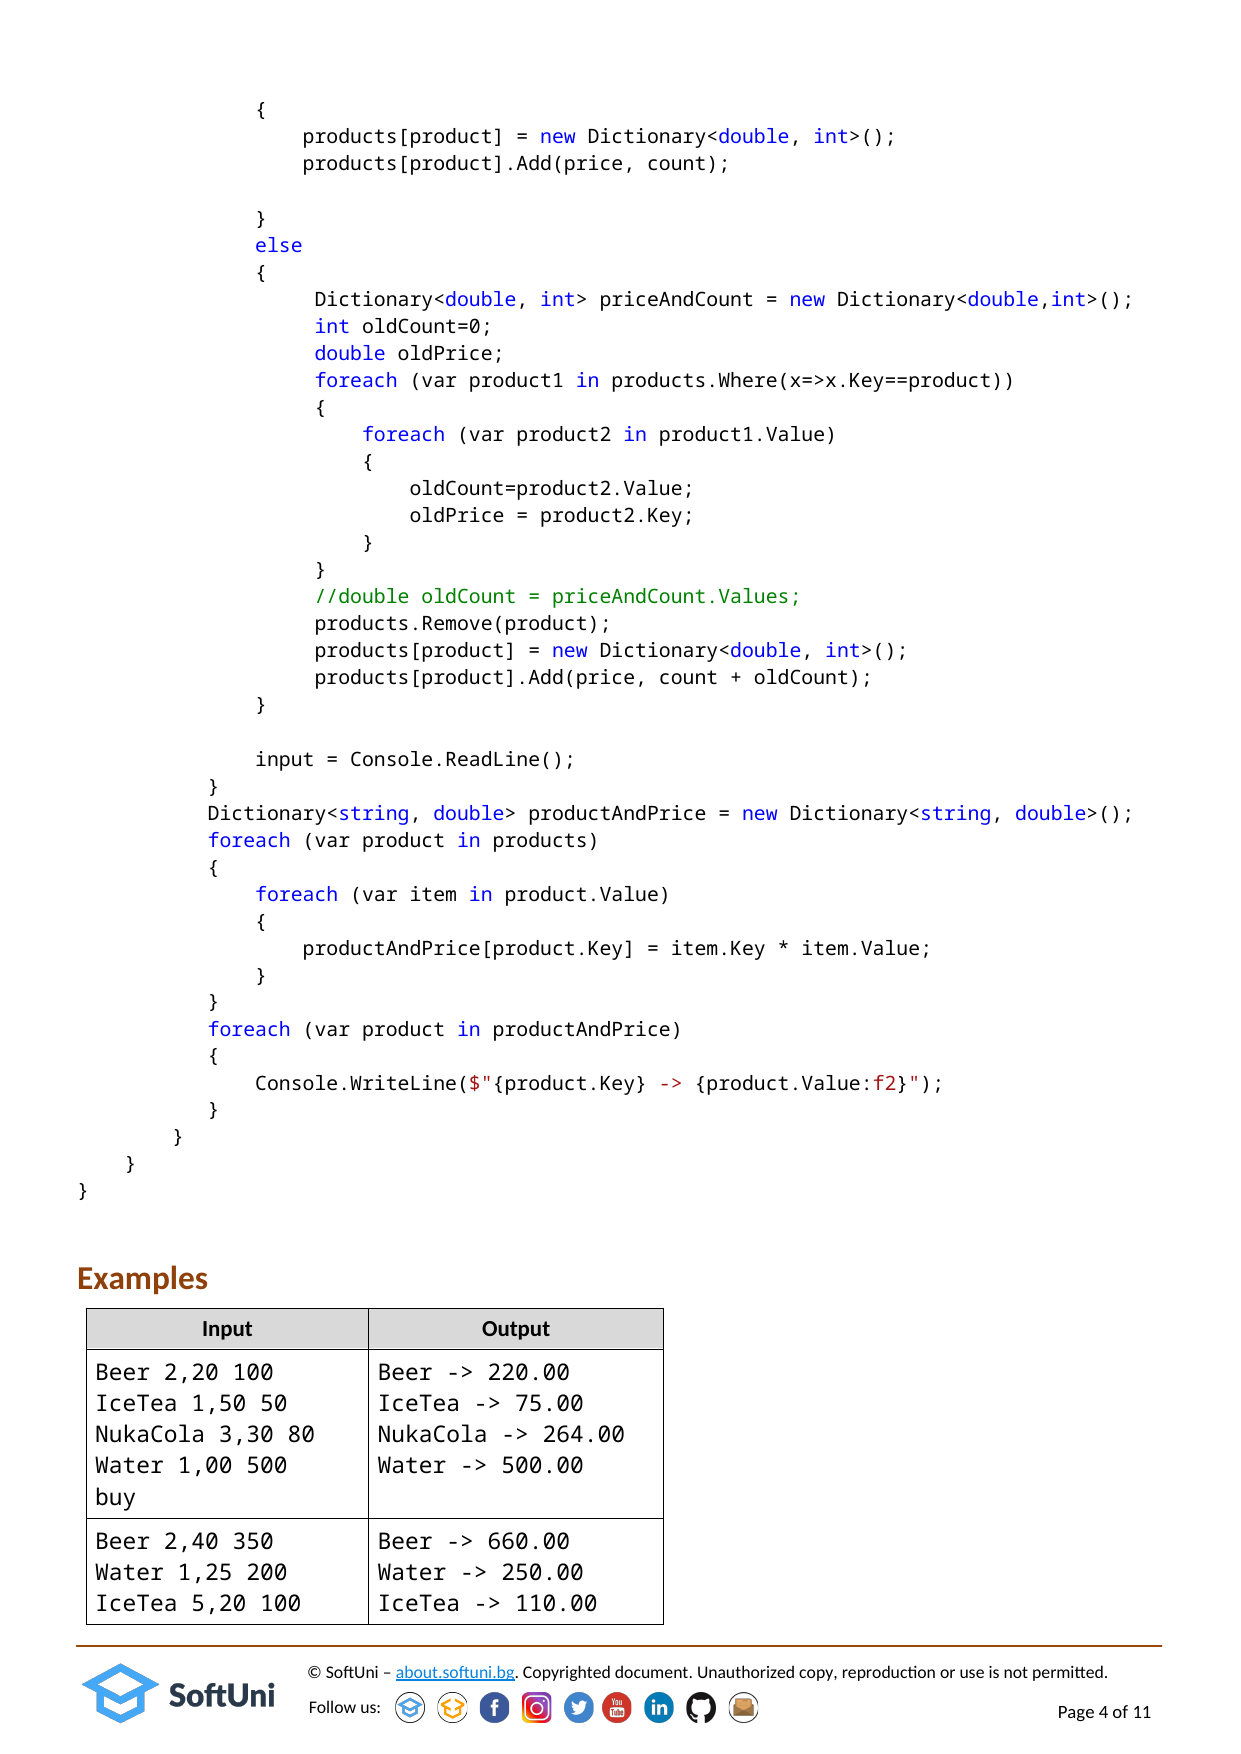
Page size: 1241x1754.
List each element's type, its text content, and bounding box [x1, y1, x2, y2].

table_header Input [87, 1309, 368, 1348]
text } [77, 988, 1163, 1015]
text { [77, 907, 1163, 934]
text else [77, 231, 1163, 258]
text //double oldCount = priceAndCount.Values; [77, 582, 1163, 609]
text } [77, 1123, 1163, 1150]
table_cell Beer -> 220.00 IceTea -> 75.00 NukaCola -> 264.00 Water -> 500.00 [369, 1350, 663, 1518]
text foreach (var item in product.Value) [77, 880, 1163, 907]
text Dictionary<double, int> priceAndCount = new Dictionary<double,int>(); [77, 285, 1163, 312]
picture [686, 1692, 716, 1723]
picture [665, 1692, 674, 1701]
text Dictionary<string, double> productAndPrice = new Dictionary<string, double>(); [77, 799, 1163, 826]
text } [77, 1177, 1163, 1204]
picture [665, 1714, 674, 1723]
text } [77, 528, 1163, 555]
picture [644, 1714, 653, 1723]
text foreach (var product2 in product1.Value) [77, 420, 1163, 447]
text { [77, 853, 1163, 880]
text { [77, 393, 1163, 420]
text oldCount=product2.Value; [77, 474, 1163, 501]
text } [77, 961, 1163, 988]
text products[product] = new Dictionary<double, int>(); [77, 636, 1163, 663]
picture [395, 1692, 425, 1723]
text { [77, 1042, 1163, 1069]
picture [644, 1692, 653, 1701]
text input = Console.ReadLine(); [77, 745, 1163, 772]
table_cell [369, 1519, 663, 1624]
picture [658, 1705, 667, 1714]
picture [602, 1692, 632, 1723]
picture [522, 1692, 552, 1723]
text { [77, 447, 1163, 474]
text { [77, 95, 1163, 122]
picture [479, 1692, 510, 1723]
text { [77, 258, 1163, 285]
picture [437, 1692, 468, 1723]
text } [77, 1096, 1163, 1123]
text productAndPrice[product.Key] = item.Key * item.Value; [77, 934, 1163, 961]
picture [728, 1692, 759, 1723]
text products[product] = new Dictionary<double, int>(); [77, 122, 1163, 149]
text oldPrice = product2.Key; [77, 501, 1163, 528]
text foreach (var product1 in products.Where(x=>x.Key==product)) [77, 366, 1163, 393]
table_header Output [369, 1309, 663, 1348]
text } [77, 555, 1163, 582]
text double oldPrice; [77, 339, 1163, 366]
text int oldCount=0; [77, 312, 1163, 339]
text } [77, 690, 1163, 717]
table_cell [87, 1519, 368, 1624]
text products[product].Add(price, count + oldCount); [77, 663, 1163, 690]
subtitle Examples [77, 1257, 1163, 1297]
text Console.WriteLine($"{product.Key} -> {product.Value:f2}"); [77, 1069, 1163, 1096]
text } [77, 1150, 1163, 1177]
text products[product].Add(price, count); [77, 149, 1163, 176]
table_cell Beer 2,20 100 IceTea 1,50 50 NukaCola 3,30 80 Water 1,00 500 buy [87, 1350, 368, 1518]
text foreach (var product in products) [77, 826, 1163, 853]
picture [564, 1692, 594, 1723]
text products.Remove(product); [77, 609, 1163, 636]
text foreach (var product in productAndPrice) [77, 1015, 1163, 1042]
text } [77, 204, 1163, 231]
picture [75, 1658, 281, 1729]
text } [77, 772, 1163, 799]
